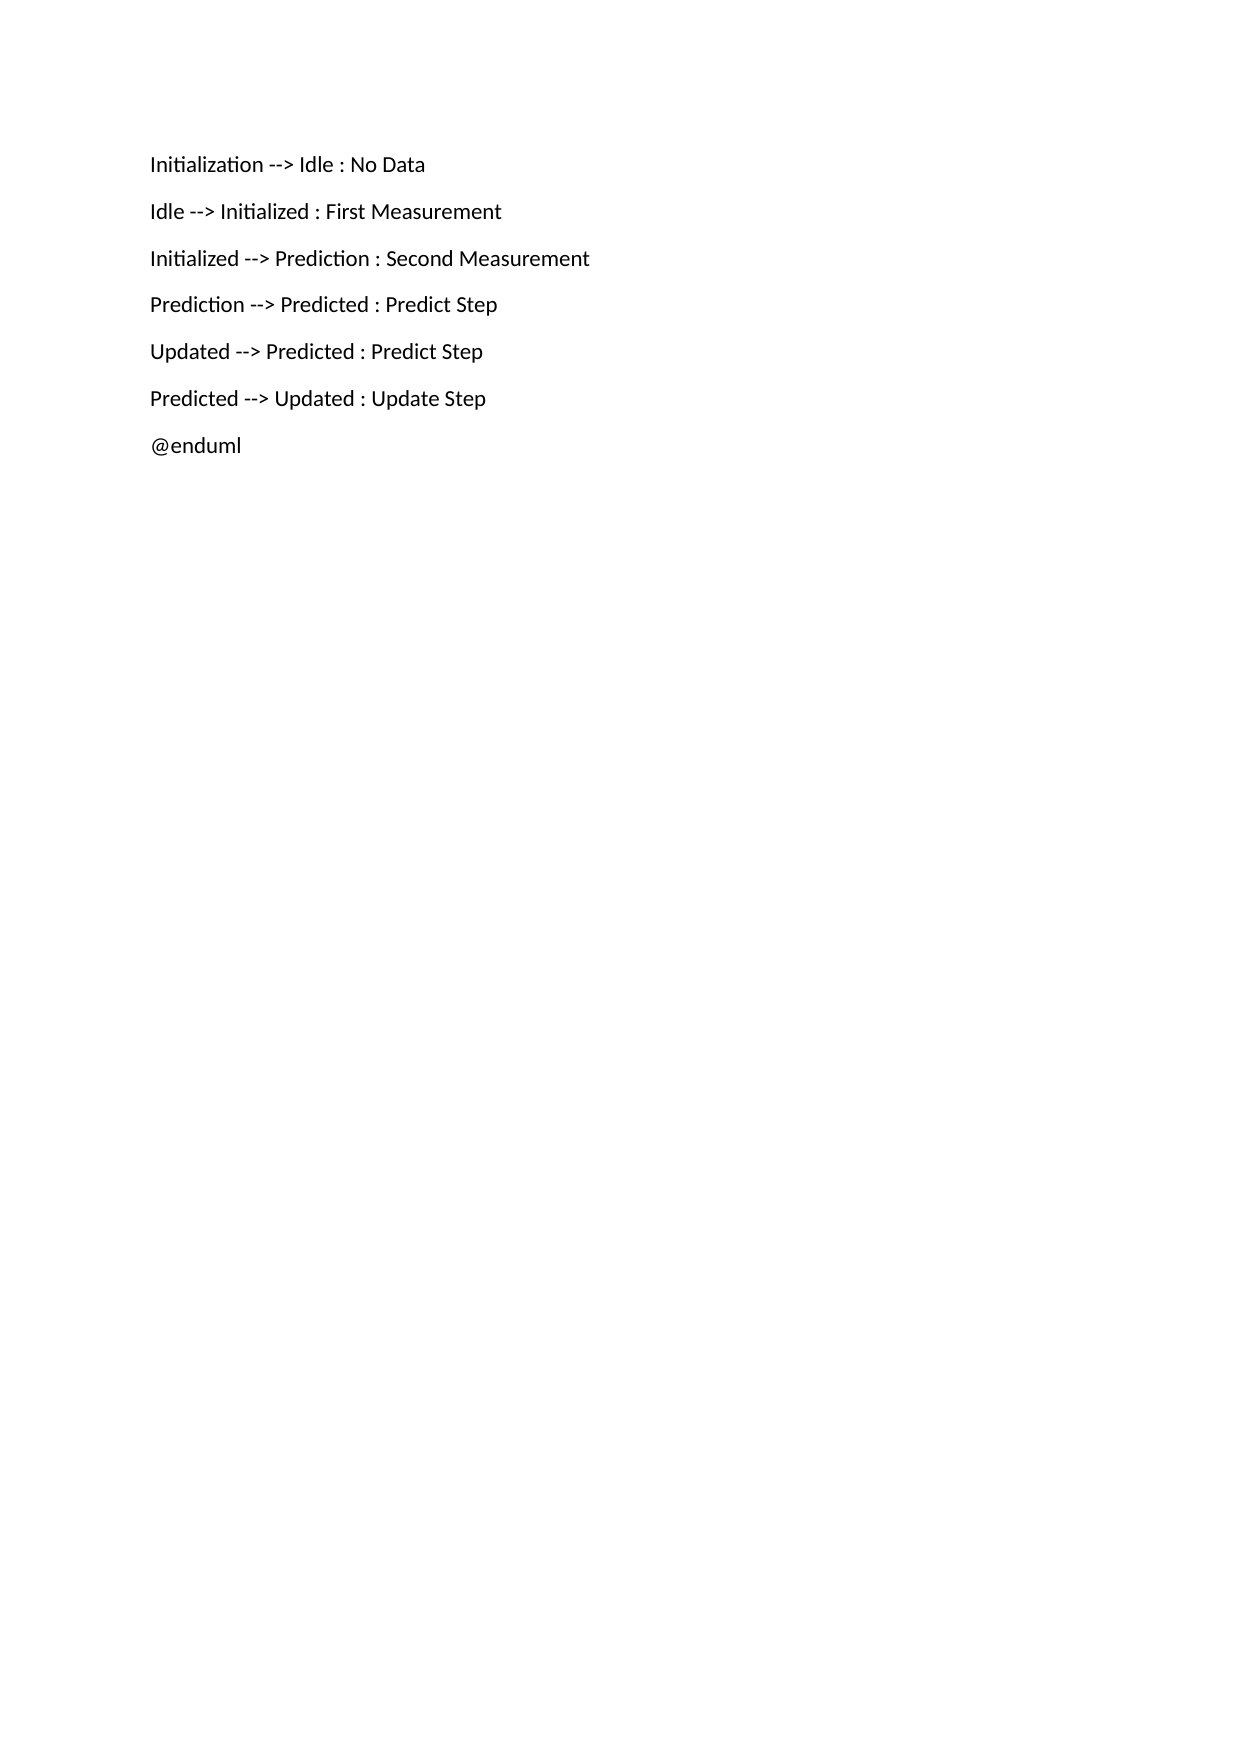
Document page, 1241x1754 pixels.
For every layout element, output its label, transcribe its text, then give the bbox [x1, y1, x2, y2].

text Updated --> Predicted : Predict Step [150, 337, 1090, 366]
text Predicted --> Updated : Update Step [150, 384, 1090, 412]
text Initialized --> Prediction : Second Measurement [150, 244, 1090, 272]
text @enduml [150, 431, 1090, 459]
text Prediction --> Predicted : Predict Step [150, 291, 1090, 319]
text Idle --> Initialized : First Measurement [150, 197, 1090, 225]
text Initialization --> Idle : No Data [150, 150, 1090, 178]
